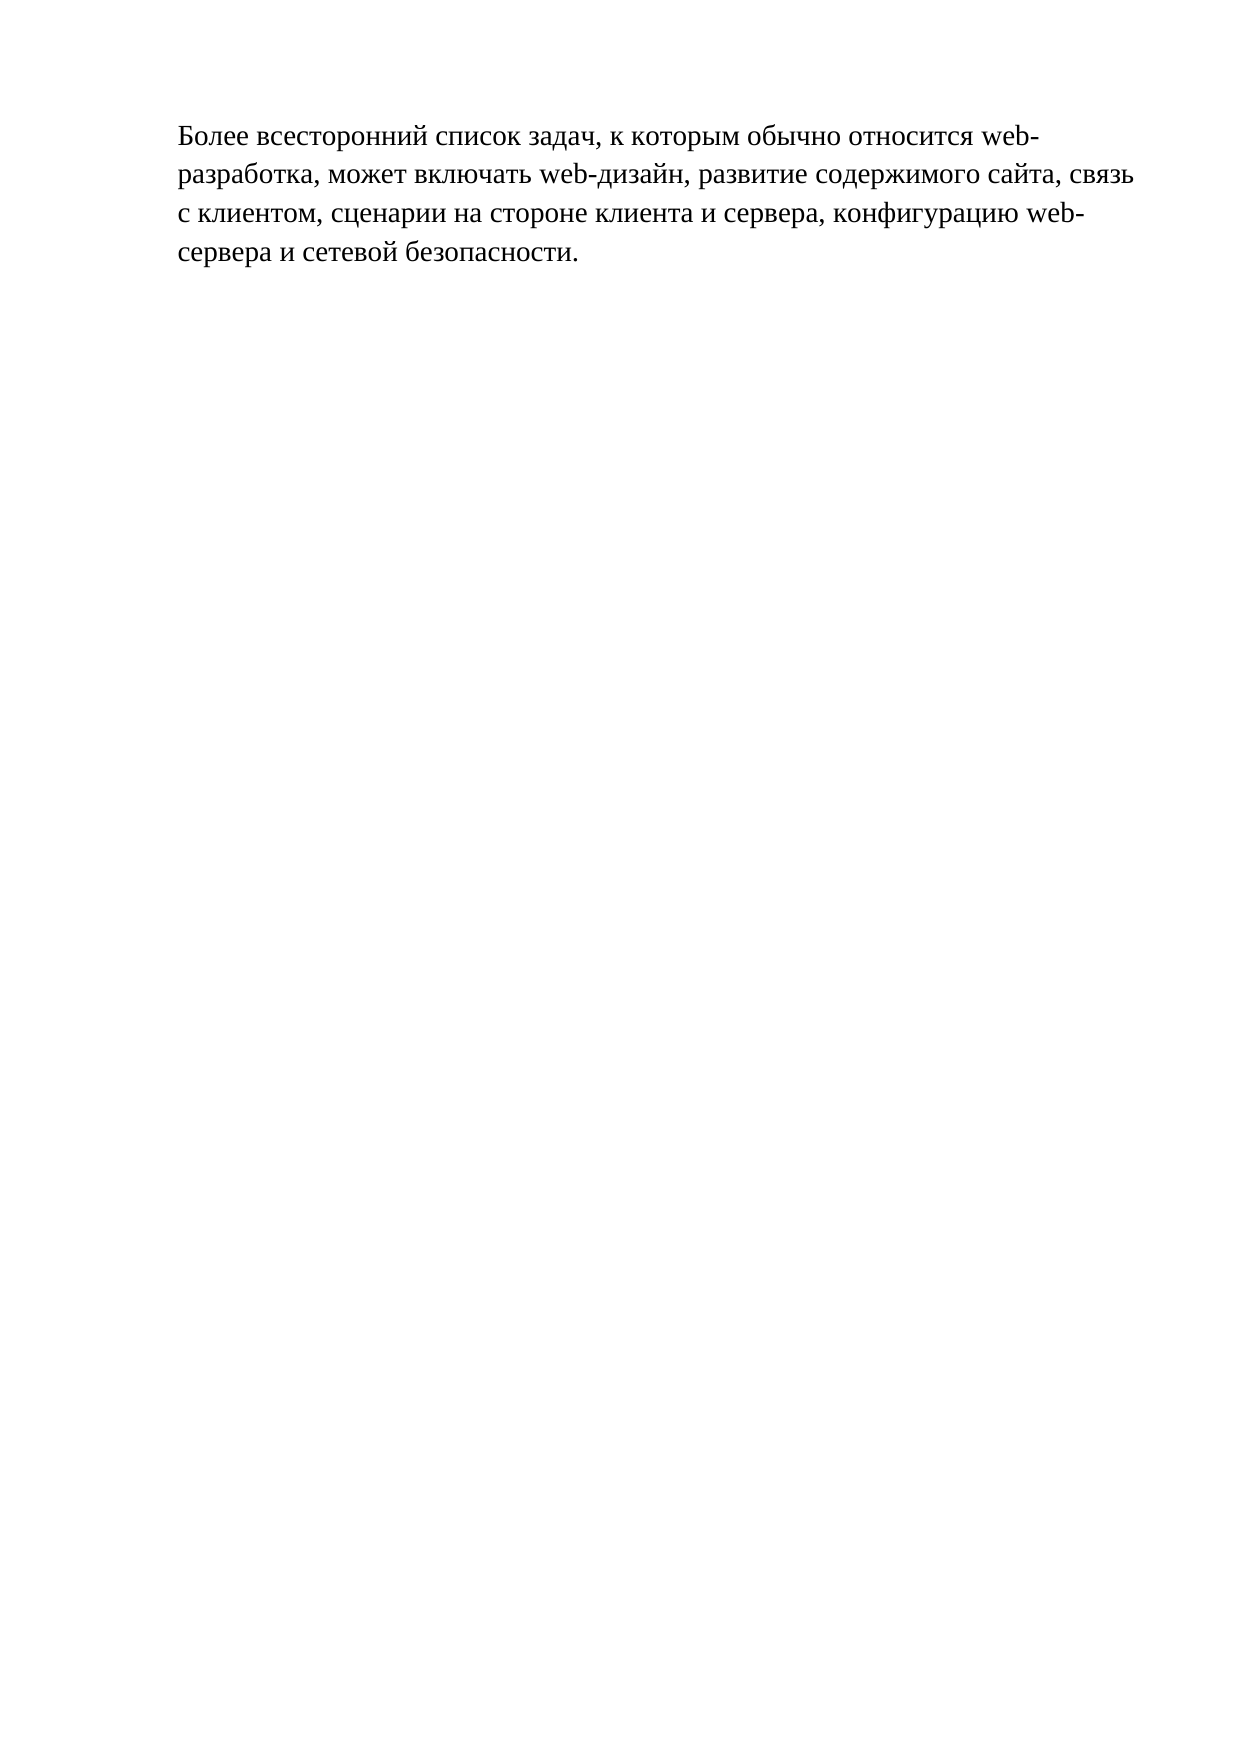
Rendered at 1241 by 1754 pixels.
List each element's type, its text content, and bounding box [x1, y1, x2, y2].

text Более всесторонний список задач, к которым обычно относится web-разработка, может включать web-дизайн, развитие содержимого сайта, связь c клиентом, сценарии на стороне клиента и сервера, конфигурацию web-сервера и сетевой безопасности. [177, 118, 1152, 267]
